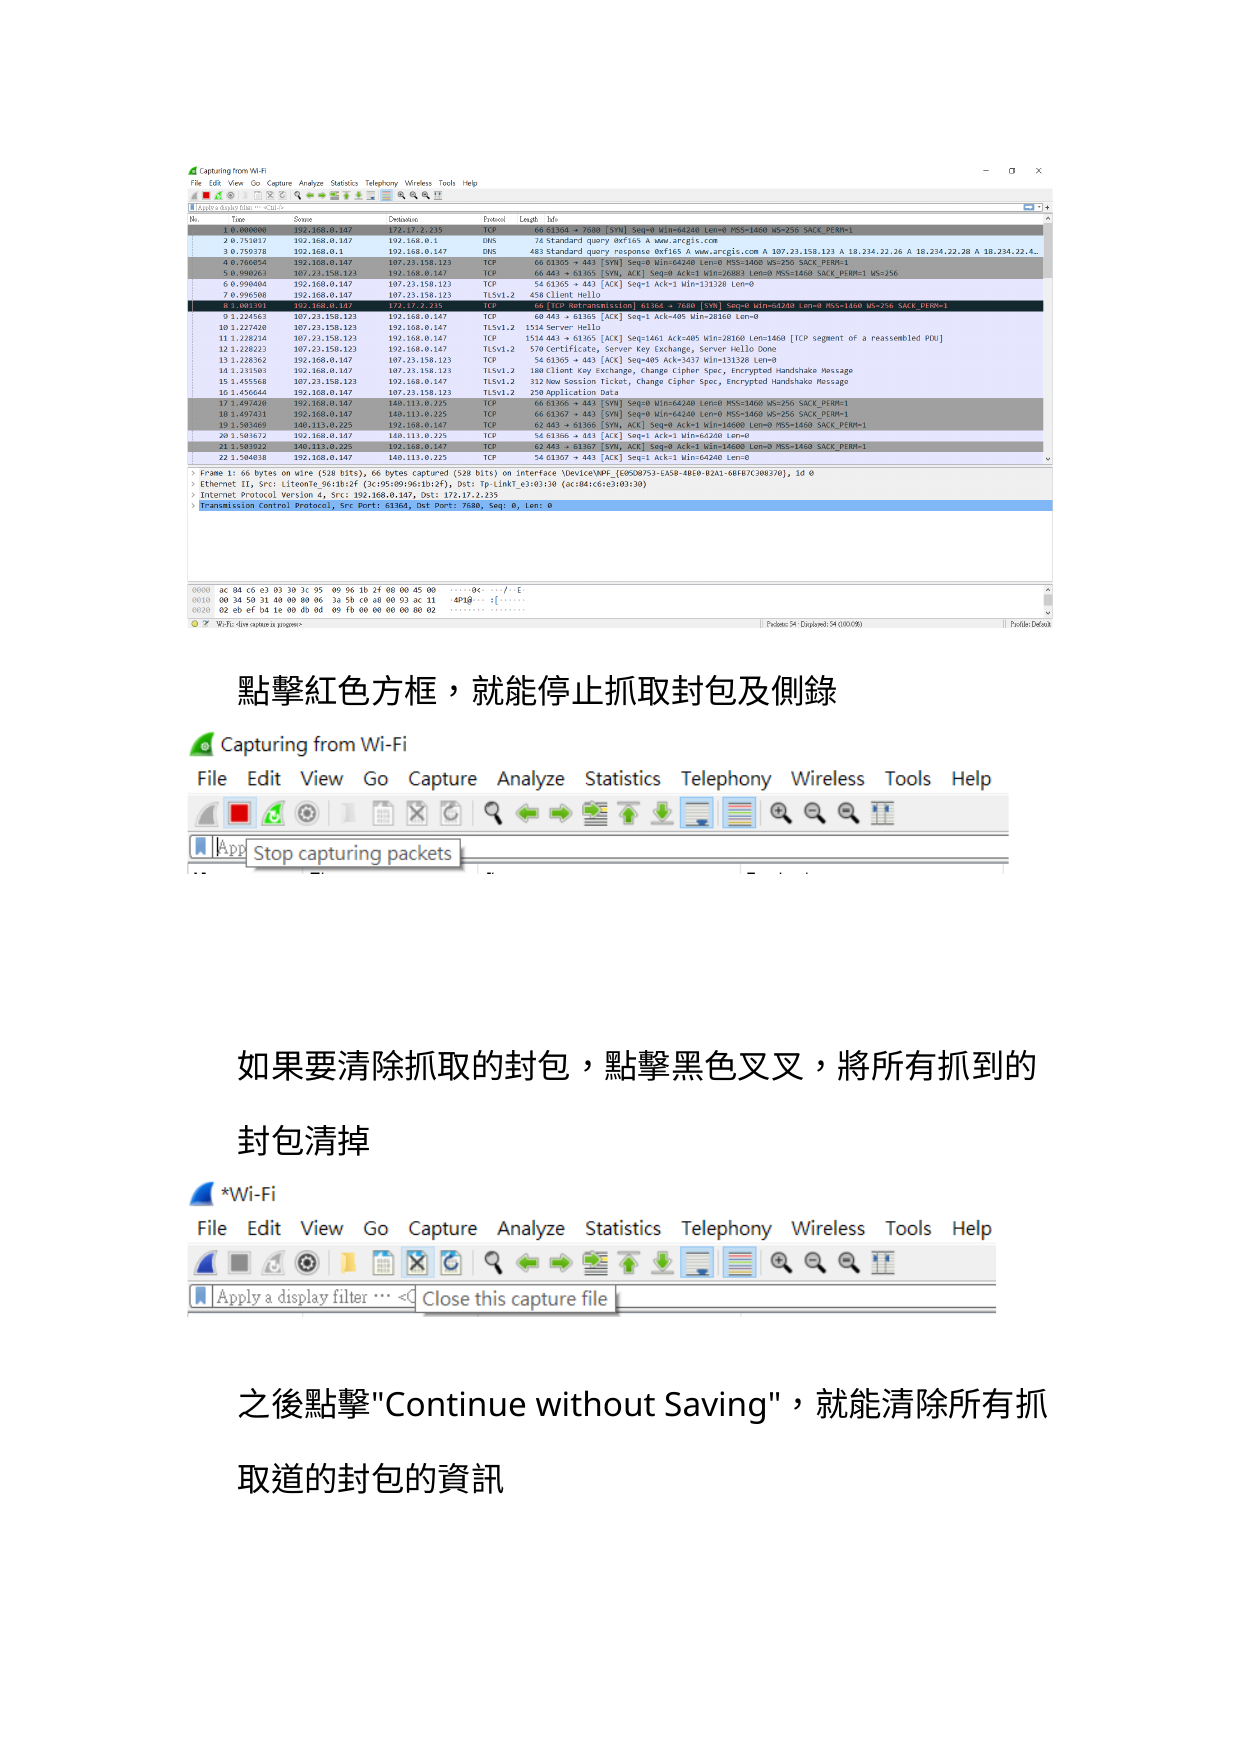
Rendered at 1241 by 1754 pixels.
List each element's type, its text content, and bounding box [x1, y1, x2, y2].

picture [187, 727, 1009, 874]
text 之後點擊"Continue without Saving"，就能清除所有抓取道的封包的資訊 [237, 1364, 1053, 1514]
text 點擊紅色方框，就能停止抓取封包及側錄 [187, 652, 1053, 727]
picture [187, 164, 1053, 628]
text 如果要清除抓取的封包，點擊黑色叉叉，將所有抓到的封包清掉 [237, 1027, 1053, 1177]
picture [187, 1177, 997, 1317]
